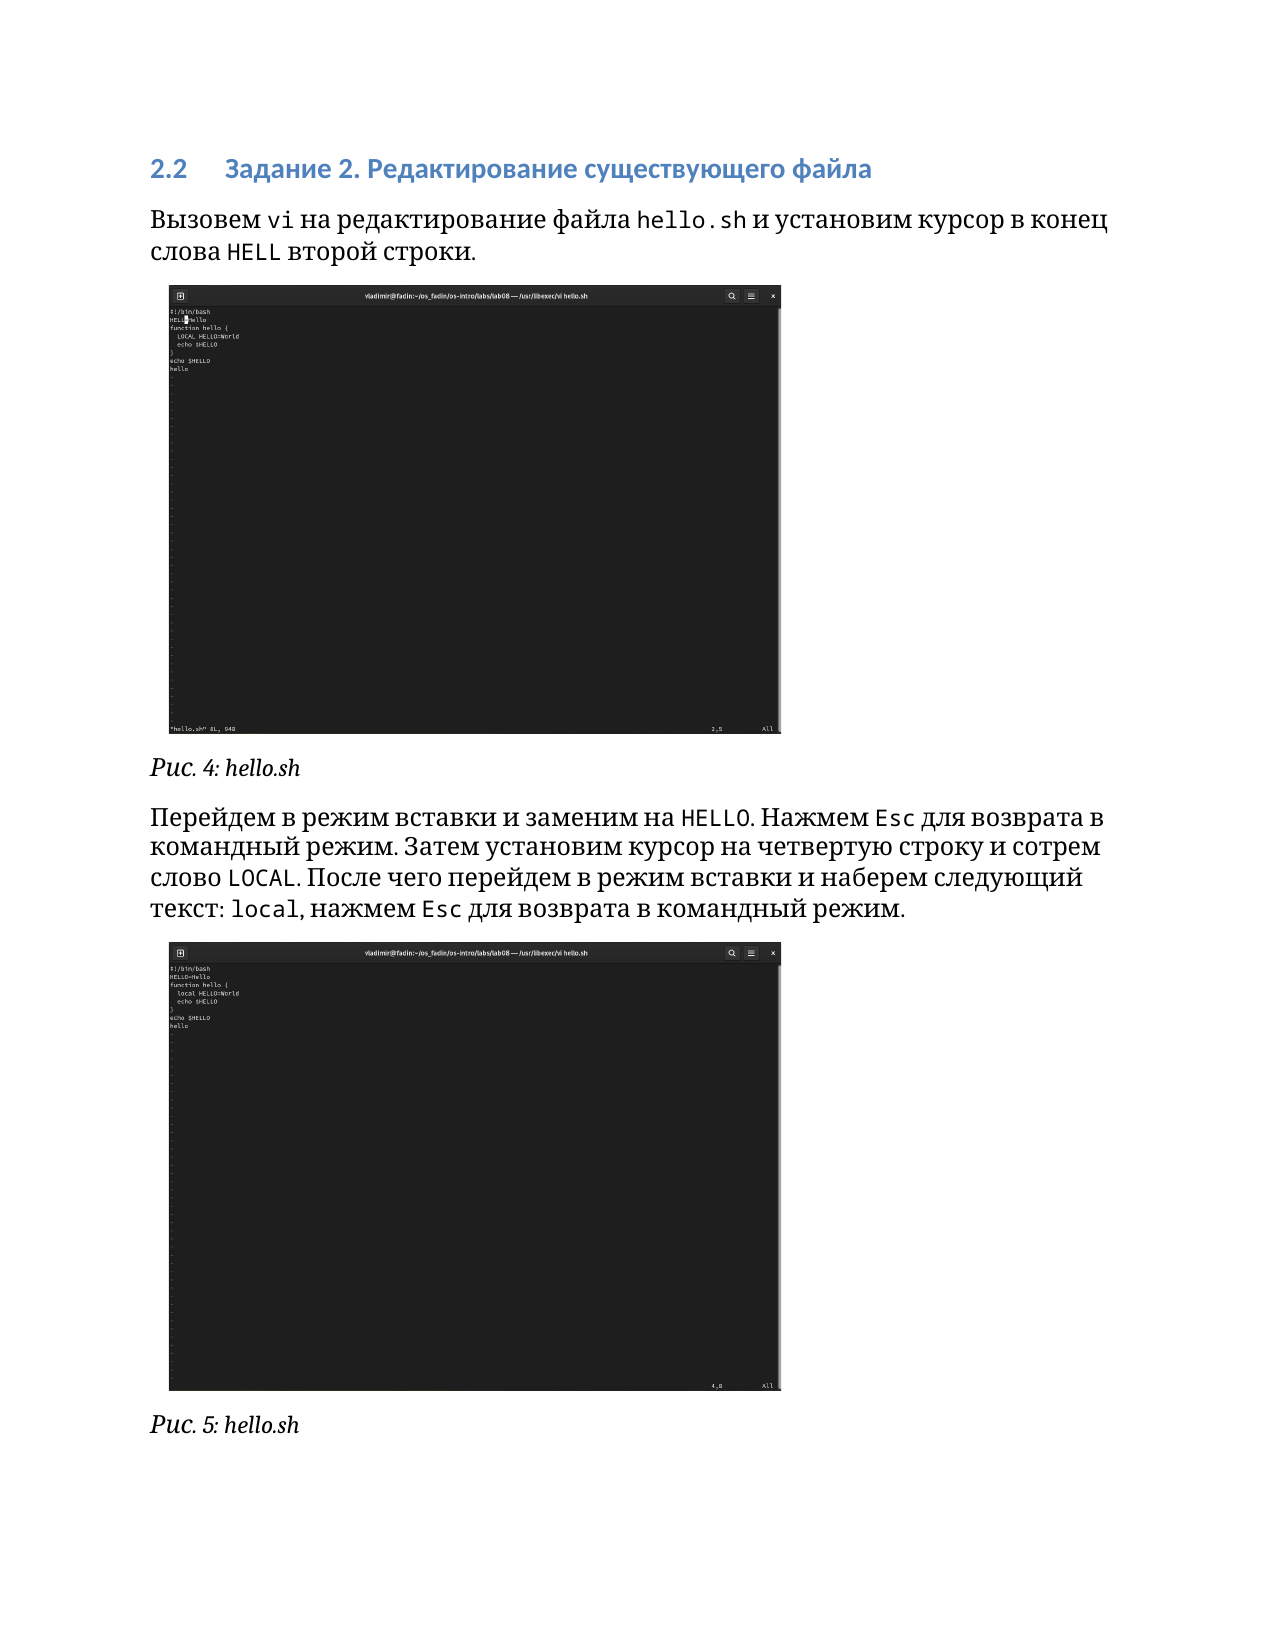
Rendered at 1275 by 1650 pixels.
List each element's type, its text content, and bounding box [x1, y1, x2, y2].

text Рис. 4: hello.sh [150, 754, 1125, 783]
text Рис. 5: hello.sh [150, 1411, 1125, 1440]
text Вызовем vi на редактирование файла hello.sh и установим курсор в конец слова HELL второй строки. [150, 204, 1125, 267]
picture [168, 942, 782, 1391]
picture [168, 285, 782, 734]
subtitle 2.2 Задание 2. Редактирование существующего файла [150, 150, 1125, 186]
text Перейдем в режим вставки и заменим на HELLO. Нажмем Esc для возврата в командный режим. Затем установим курсор на четвертую строку и сотрем слово LOCAL. После чего перейдем в режим вставки и наберем следующий текст: local, нажмем Esc для возврата в командный режим. [150, 802, 1125, 924]
